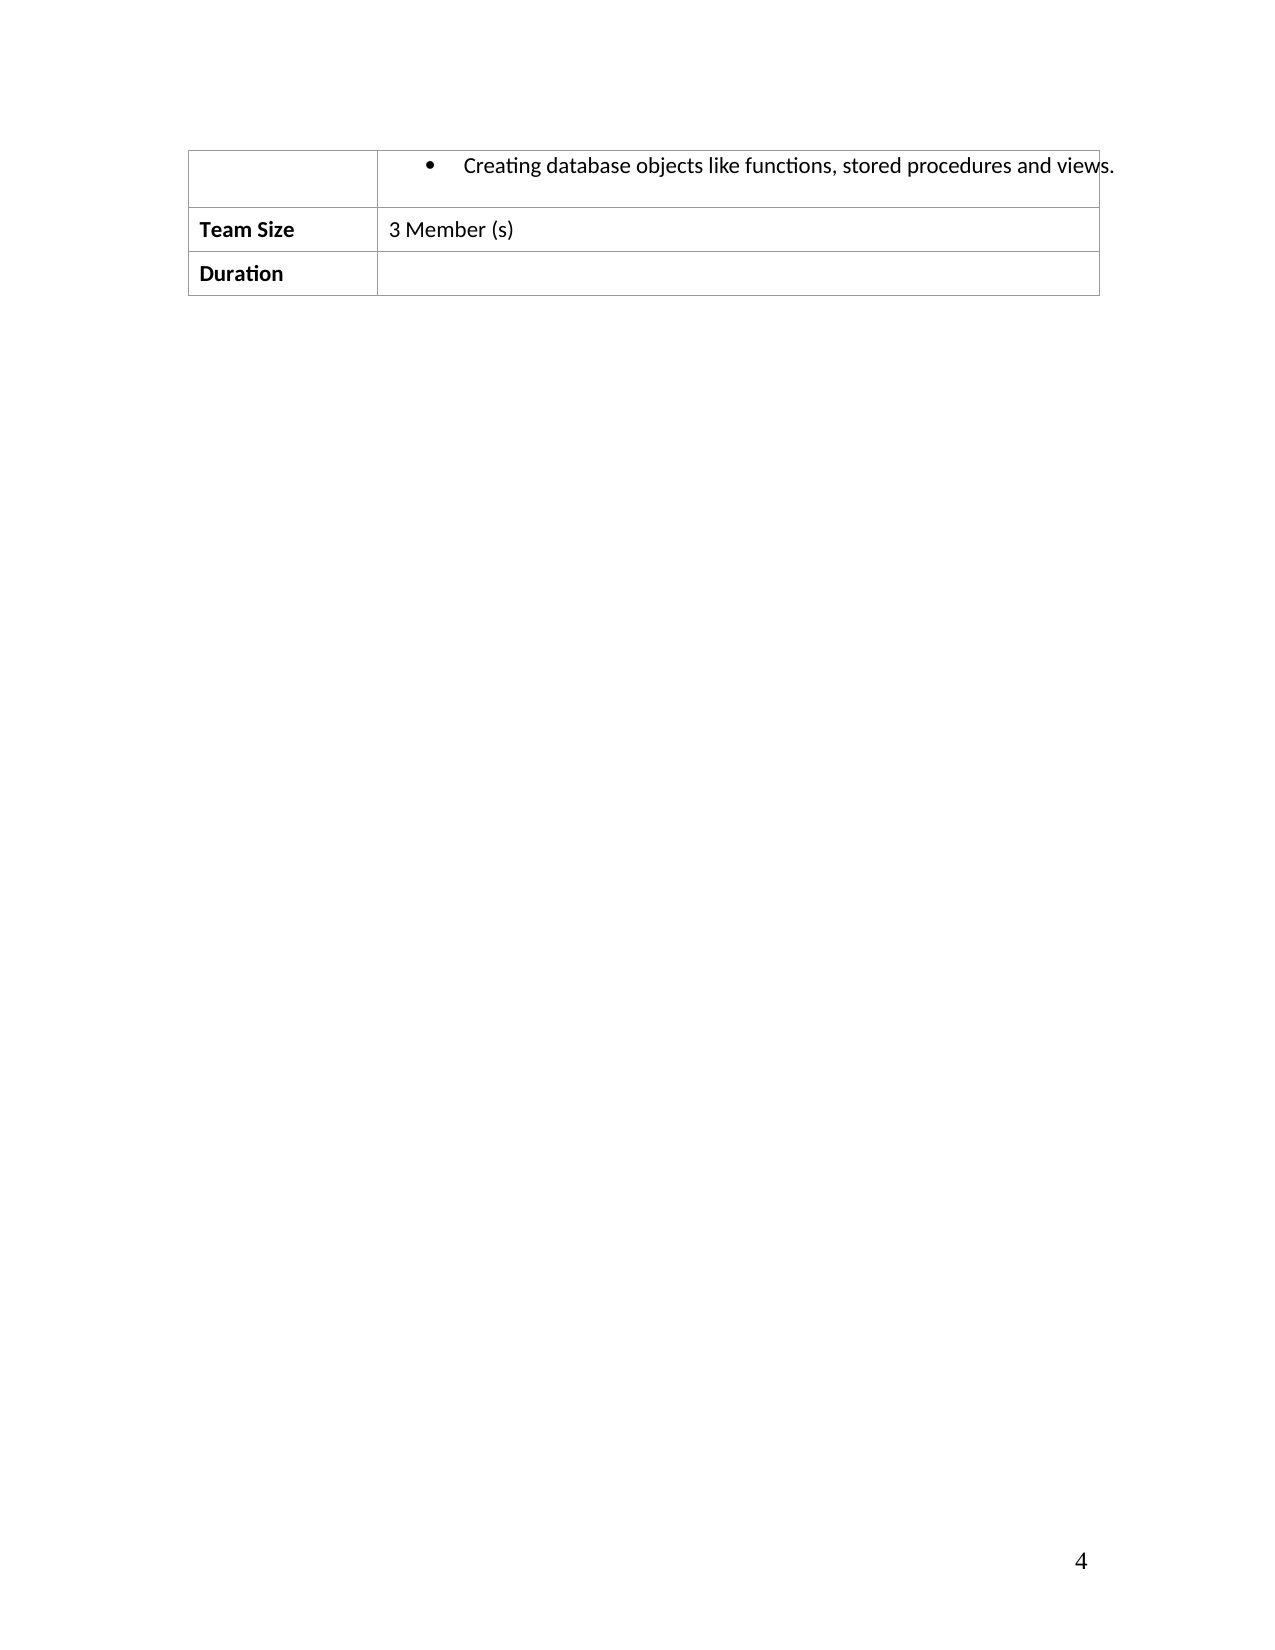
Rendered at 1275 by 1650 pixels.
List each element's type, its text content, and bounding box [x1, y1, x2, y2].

table_cell Duration [189, 252, 377, 295]
table_cell Team Size [189, 208, 377, 251]
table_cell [378, 151, 1099, 207]
table_cell 3 Member (s) [378, 208, 1099, 251]
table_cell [189, 151, 377, 207]
table_cell [378, 252, 1099, 295]
